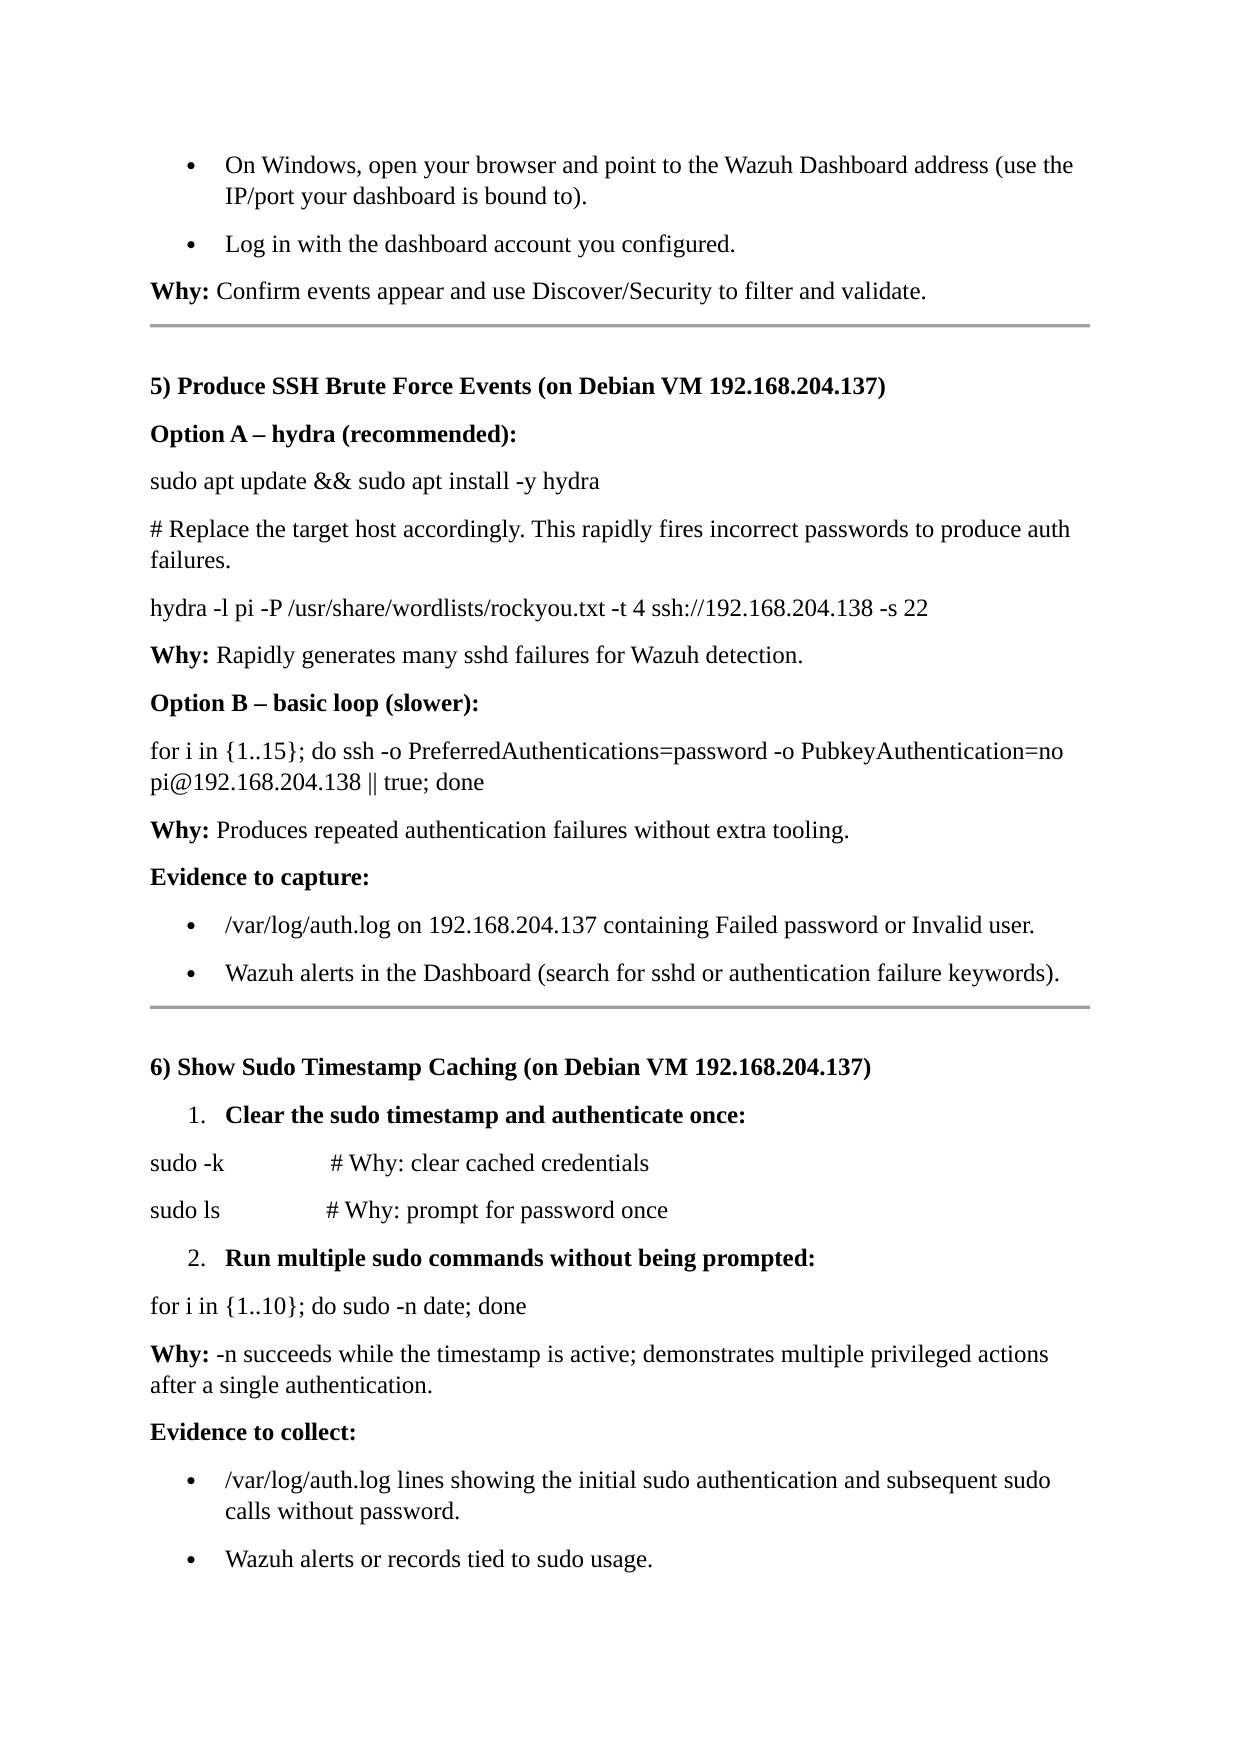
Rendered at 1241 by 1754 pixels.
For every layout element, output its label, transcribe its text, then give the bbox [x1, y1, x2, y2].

list On Windows, open your browser and point to the Wazuh Dashboard address (use the IP/port your dashboard is bound to). [187, 150, 1090, 210]
text Option A – hydra (recommended): [150, 419, 1090, 447]
list Wazuh alerts in the Dashboard (search for sshd or authentication failure keywords). [187, 958, 1090, 987]
list Run multiple sudo commands without being prompted: [187, 1243, 1090, 1272]
text for i in {1..15}; do ssh -o PreferredAuthentications=password -o PubkeyAuthentication=no pi@192.168.204.138 || true; done [150, 736, 1090, 796]
list Log in with the dashboard account you configured. [187, 229, 1090, 257]
text Evidence to capture: [150, 862, 1090, 891]
list Clear the sudo timestamp and authenticate once: [187, 1100, 1090, 1129]
text 5) Produce SSH Brute Force Events (on Debian VM 192.168.204.137) [150, 371, 1090, 400]
text for i in {1..10}; do sudo -n date; done [150, 1291, 1090, 1320]
text 6) Show Sudo Timestamp Caching (on Debian VM 192.168.204.137) [150, 1052, 1090, 1081]
text Evidence to collect: [150, 1417, 1090, 1446]
text Why: -n succeeds while the timestamp is active; demonstrates multiple privileged actions after a single authentication. [150, 1339, 1090, 1398]
text hydra -l pi -P /usr/share/wordlists/rockyou.txt -t 4 ssh://192.168.204.138 -s 22 [150, 593, 1090, 622]
list Wazuh alerts or records tied to sudo usage. [187, 1544, 1090, 1573]
text sudo ls # Why: prompt for password once [150, 1196, 1090, 1224]
list /var/log/auth.log lines showing the initial sudo authentication and subsequent sudo calls without password. [187, 1465, 1090, 1525]
text Why: Rapidly generates many sshd failures for Wazuh detection. [150, 641, 1090, 669]
text sudo -k # Why: clear cached credentials [150, 1148, 1090, 1177]
text Why: Confirm events appear and use Discover/Security to filter and validate. [150, 276, 1090, 305]
text sudo apt update && sudo apt install -y hydra [150, 466, 1090, 495]
list /var/log/auth.log on 192.168.204.137 containing Failed password or Invalid user. [187, 910, 1090, 939]
text Why: Produces repeated authentication failures without extra tooling. [150, 815, 1090, 843]
text # Replace the target host accordingly. This rapidly fires incorrect passwords to produce auth failures. [150, 514, 1090, 574]
text Option B – basic loop (slower): [150, 688, 1090, 717]
